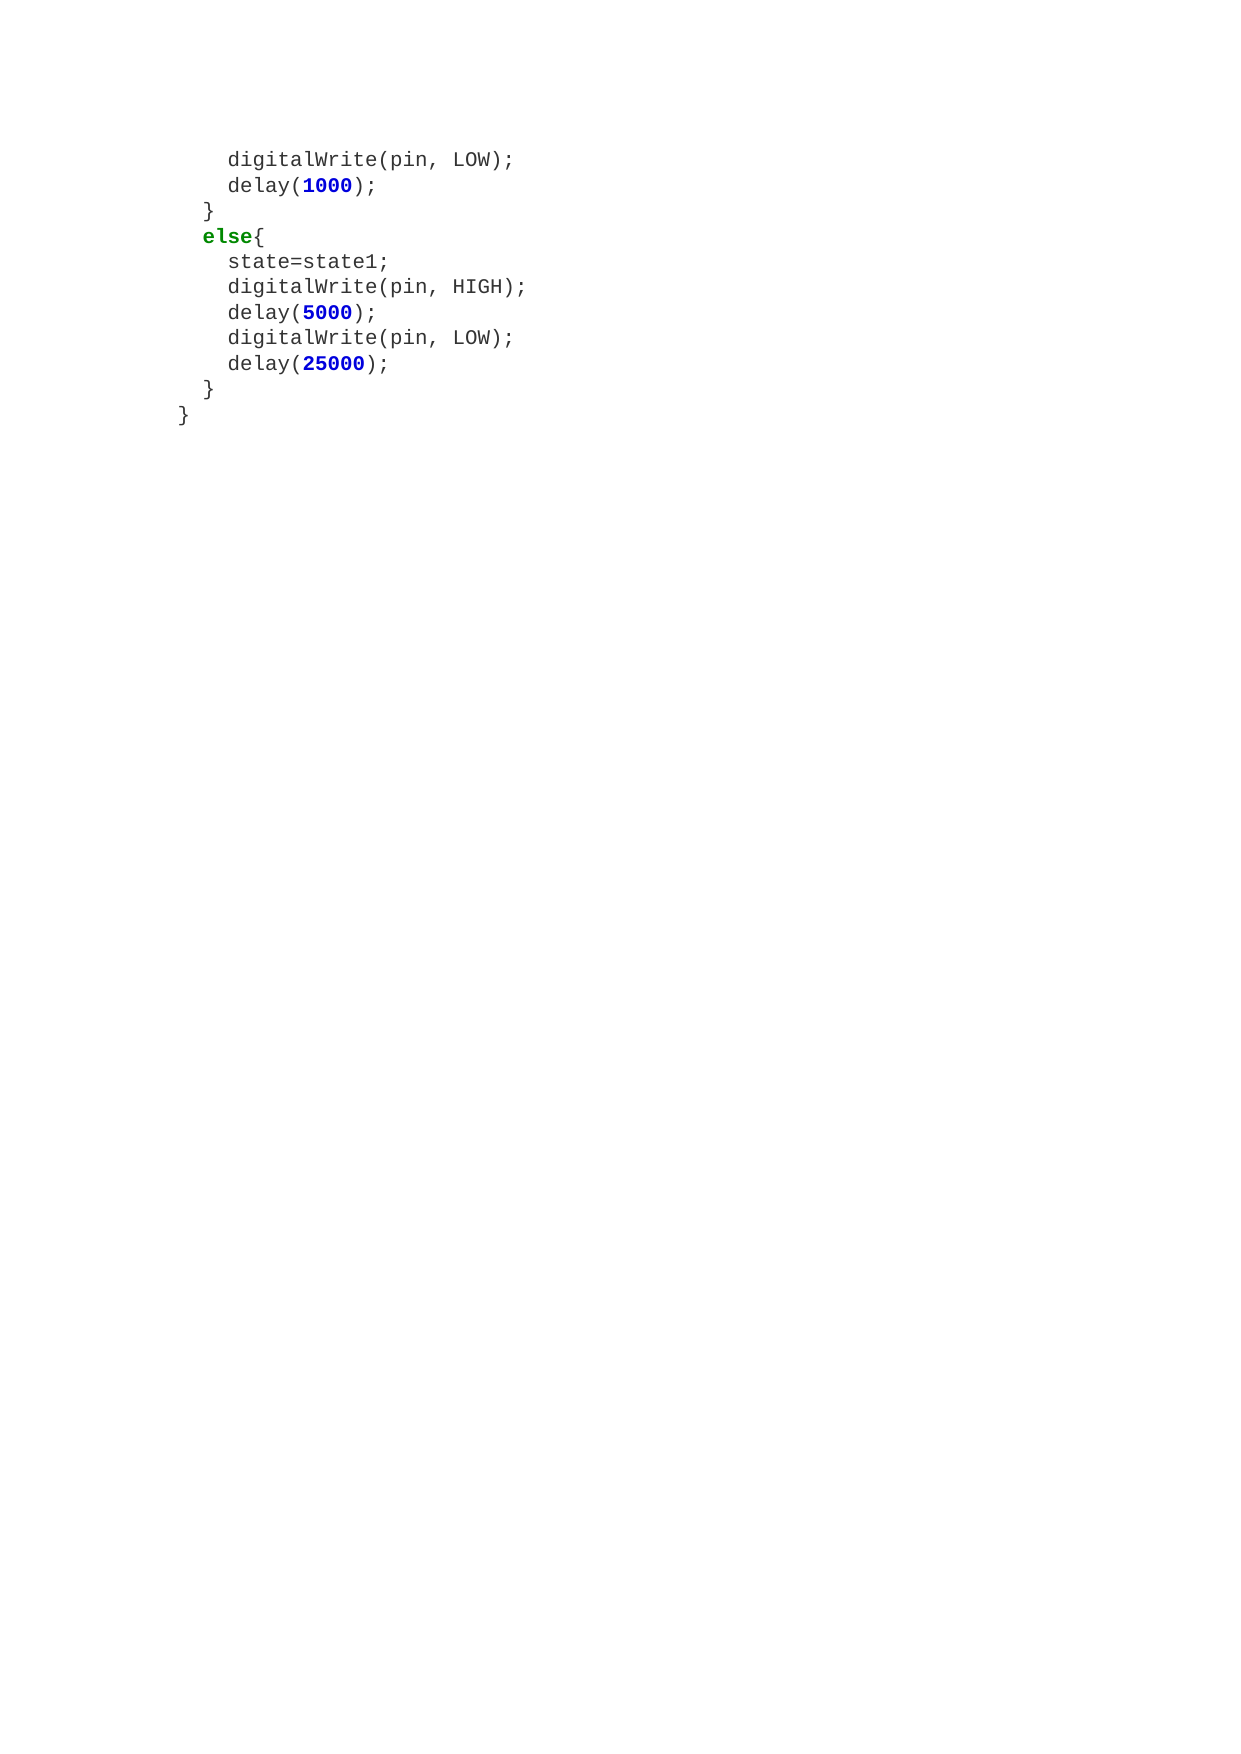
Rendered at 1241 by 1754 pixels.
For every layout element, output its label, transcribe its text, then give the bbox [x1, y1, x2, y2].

text digitalWrite(pin, HIGH); [177, 275, 1063, 300]
text delay(1000); [177, 173, 1063, 198]
text delay(25000); [177, 351, 1063, 376]
text else{ [177, 224, 1063, 249]
text } [177, 376, 1063, 402]
text } [177, 198, 1063, 224]
text digitalWrite(pin, LOW); [177, 148, 1063, 173]
text state=state1; [177, 249, 1063, 275]
text } [177, 402, 1063, 427]
text delay(5000); [177, 300, 1063, 326]
text digitalWrite(pin, LOW); [177, 326, 1063, 351]
